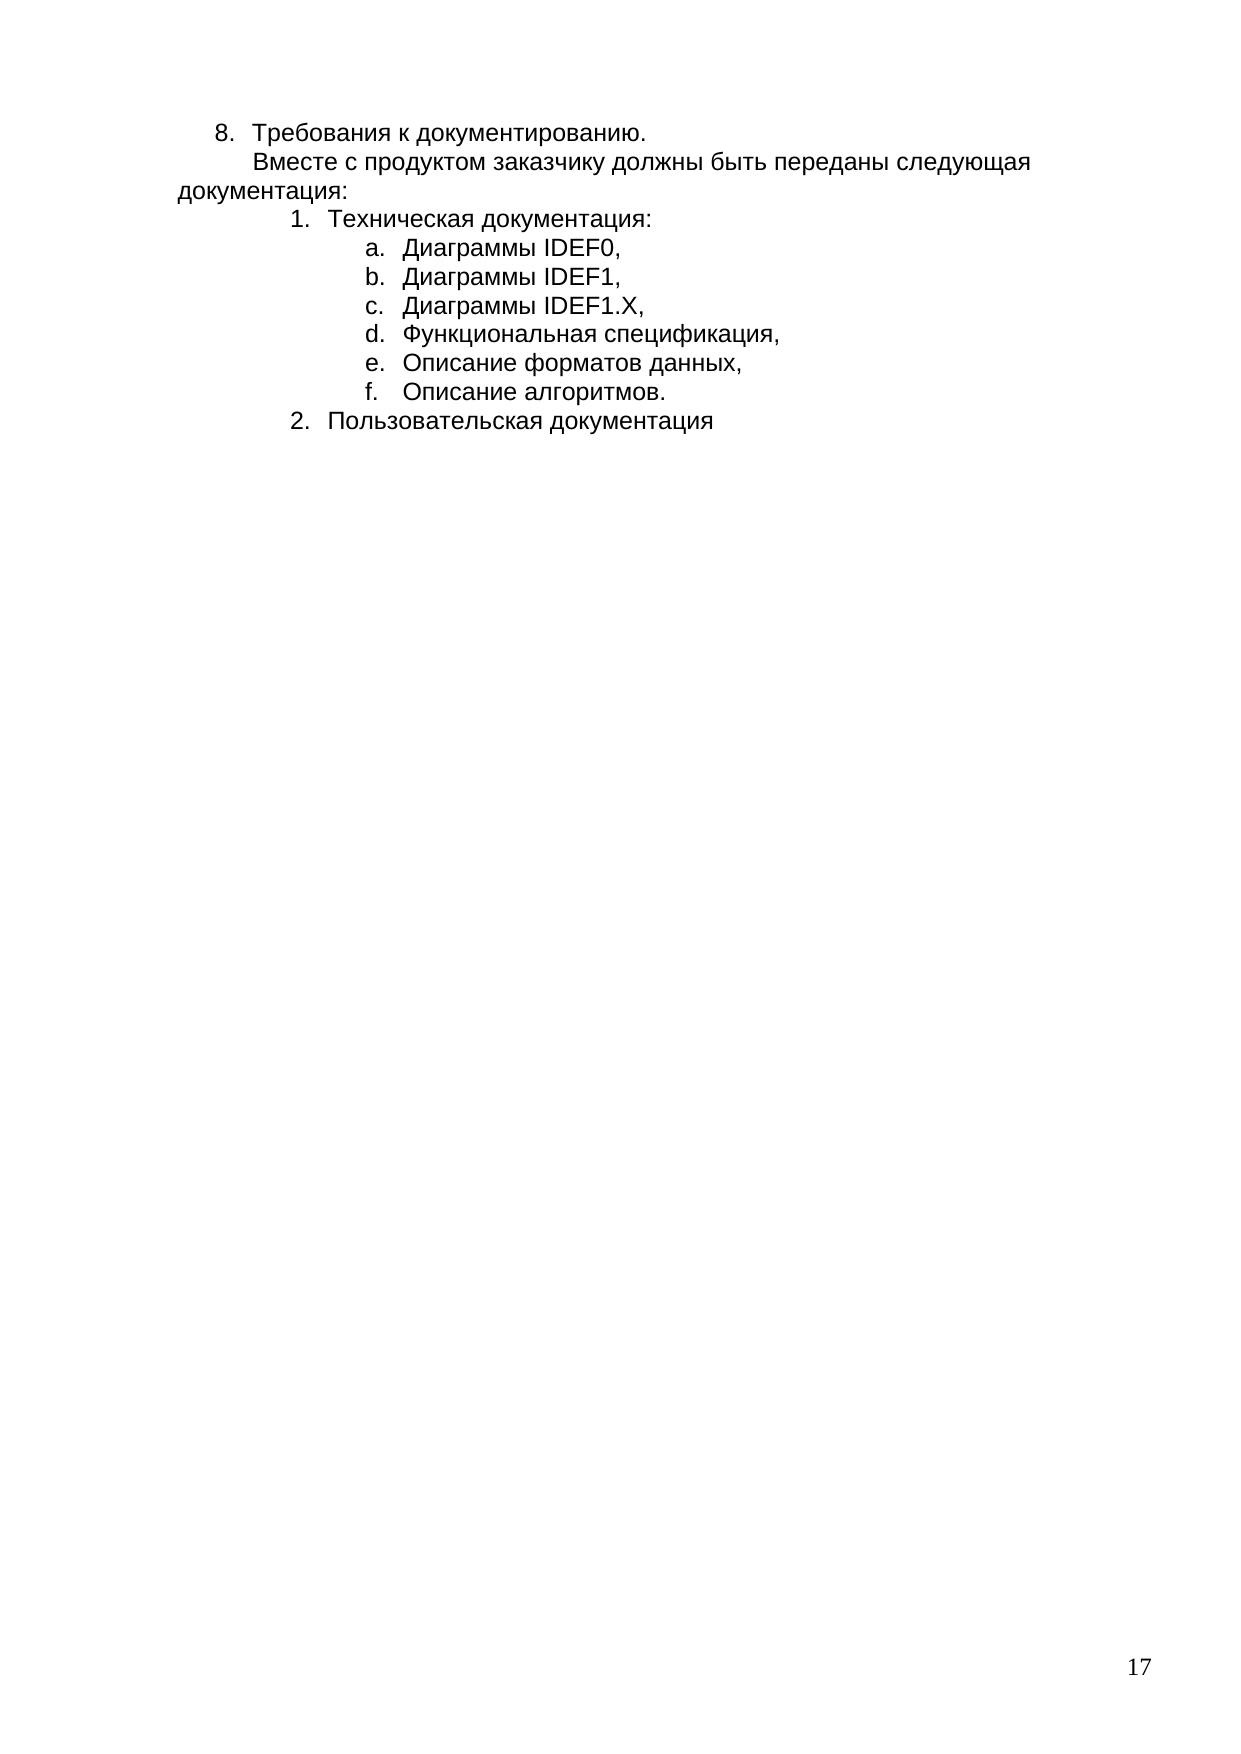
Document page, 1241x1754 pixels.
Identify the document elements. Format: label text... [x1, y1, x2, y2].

list Техническая документация: [290, 204, 1152, 233]
list Диаграммы IDEF1, [365, 262, 1152, 291]
list Диаграммы IDEF1.Х, [365, 291, 1152, 319]
list Диаграммы IDEF0, [365, 233, 1152, 262]
list Описание алгоритмов. [365, 377, 1152, 406]
text Вместе с продуктом заказчику должны быть переданы следующая документация: [177, 147, 1152, 204]
list Требования к документированию. [214, 118, 1152, 147]
list Пользовательская документация [290, 406, 1152, 434]
list Функциональная спецификация, [365, 319, 1152, 348]
list Описание форматов данных, [365, 348, 1152, 377]
